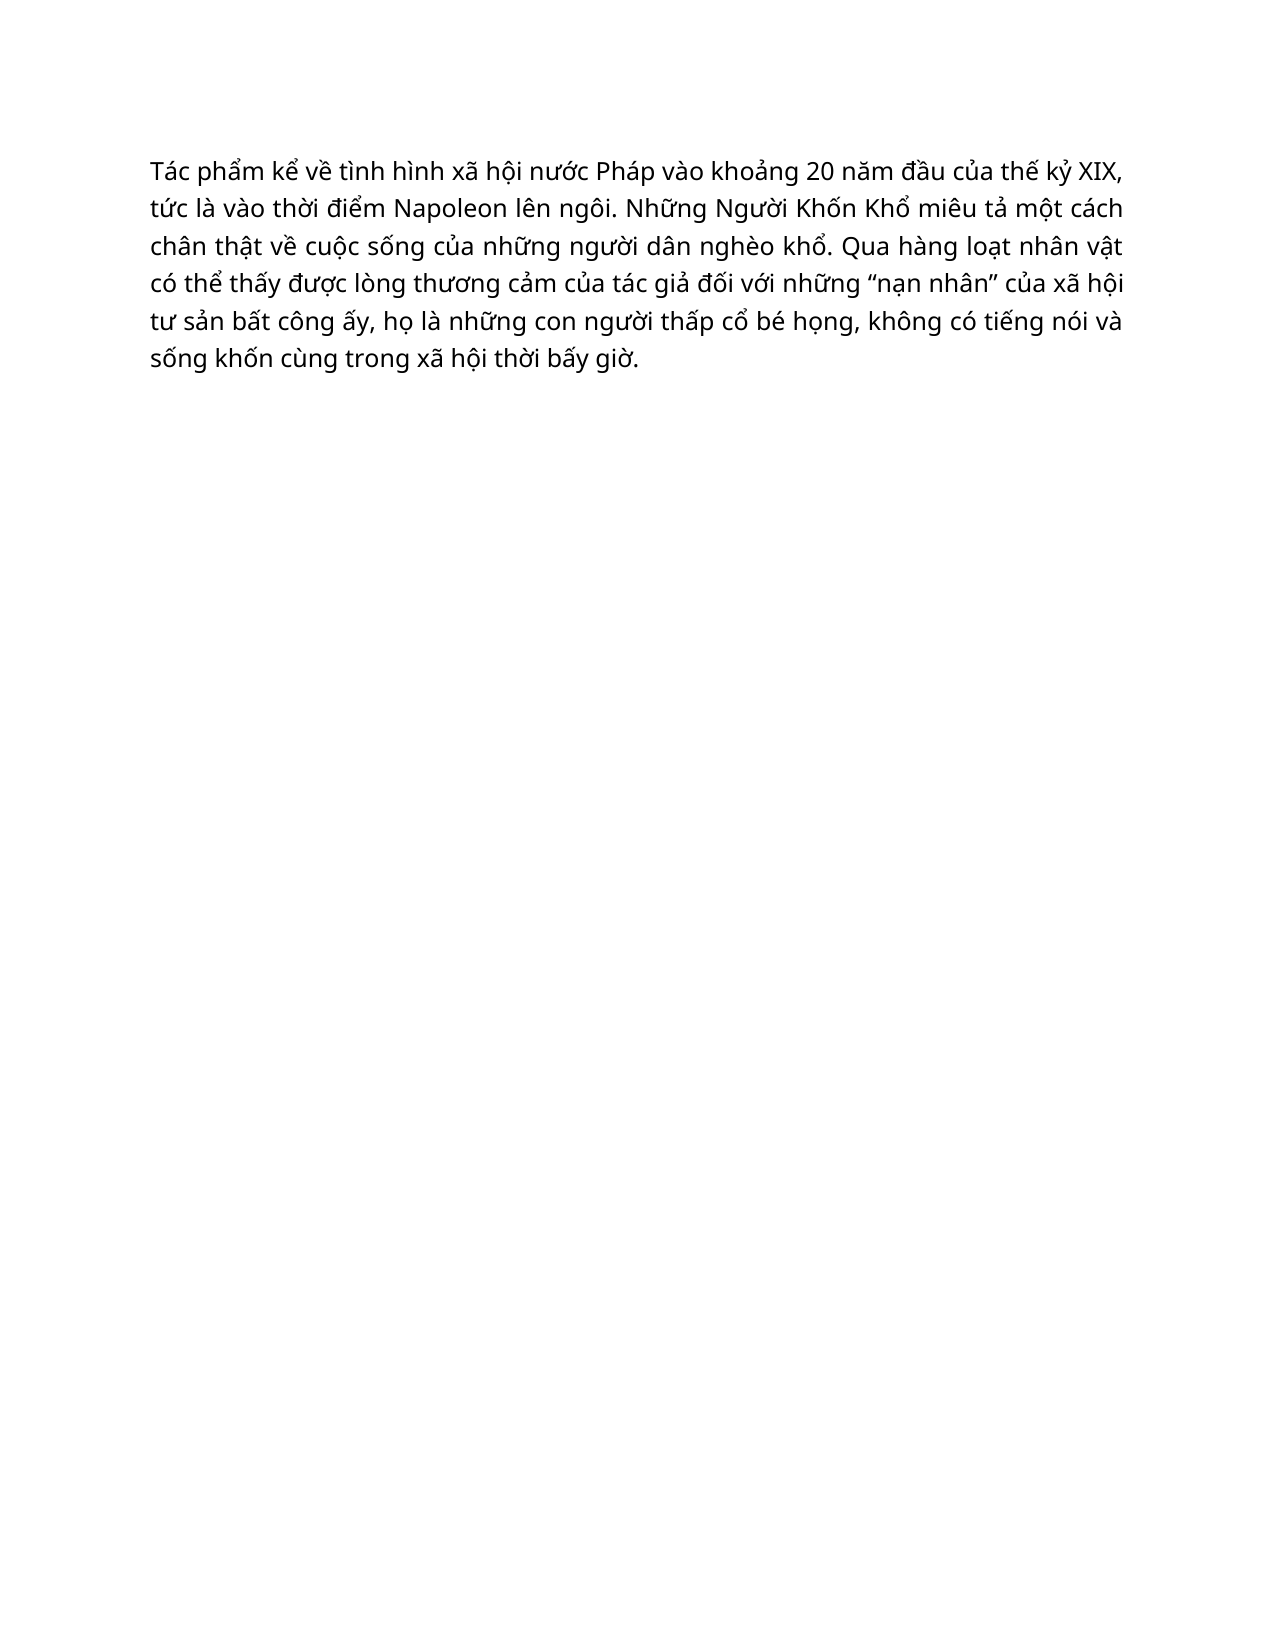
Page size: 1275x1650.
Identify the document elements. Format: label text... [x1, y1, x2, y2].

text Tác phẩm kể về tình hình xã hội nước Pháp vào khoảng 20 năm đầu của thế kỷ XIX, tức là vào thời điểm Napoleon lên ngôi. Những Người Khốn Khổ miêu tả một cách chân thật về cuộc sống của những người dân nghèo khổ. Qua hàng loạt nhân vật có thể thấy được lòng thương cảm của tác giả đối với những “nạn nhân” của xã hội tư sản bất công ấy, họ là những con người thấp cổ bé họng, không có tiếng nói và sống khốn cùng trong xã hội thời bấy giờ. [150, 150, 1125, 375]
